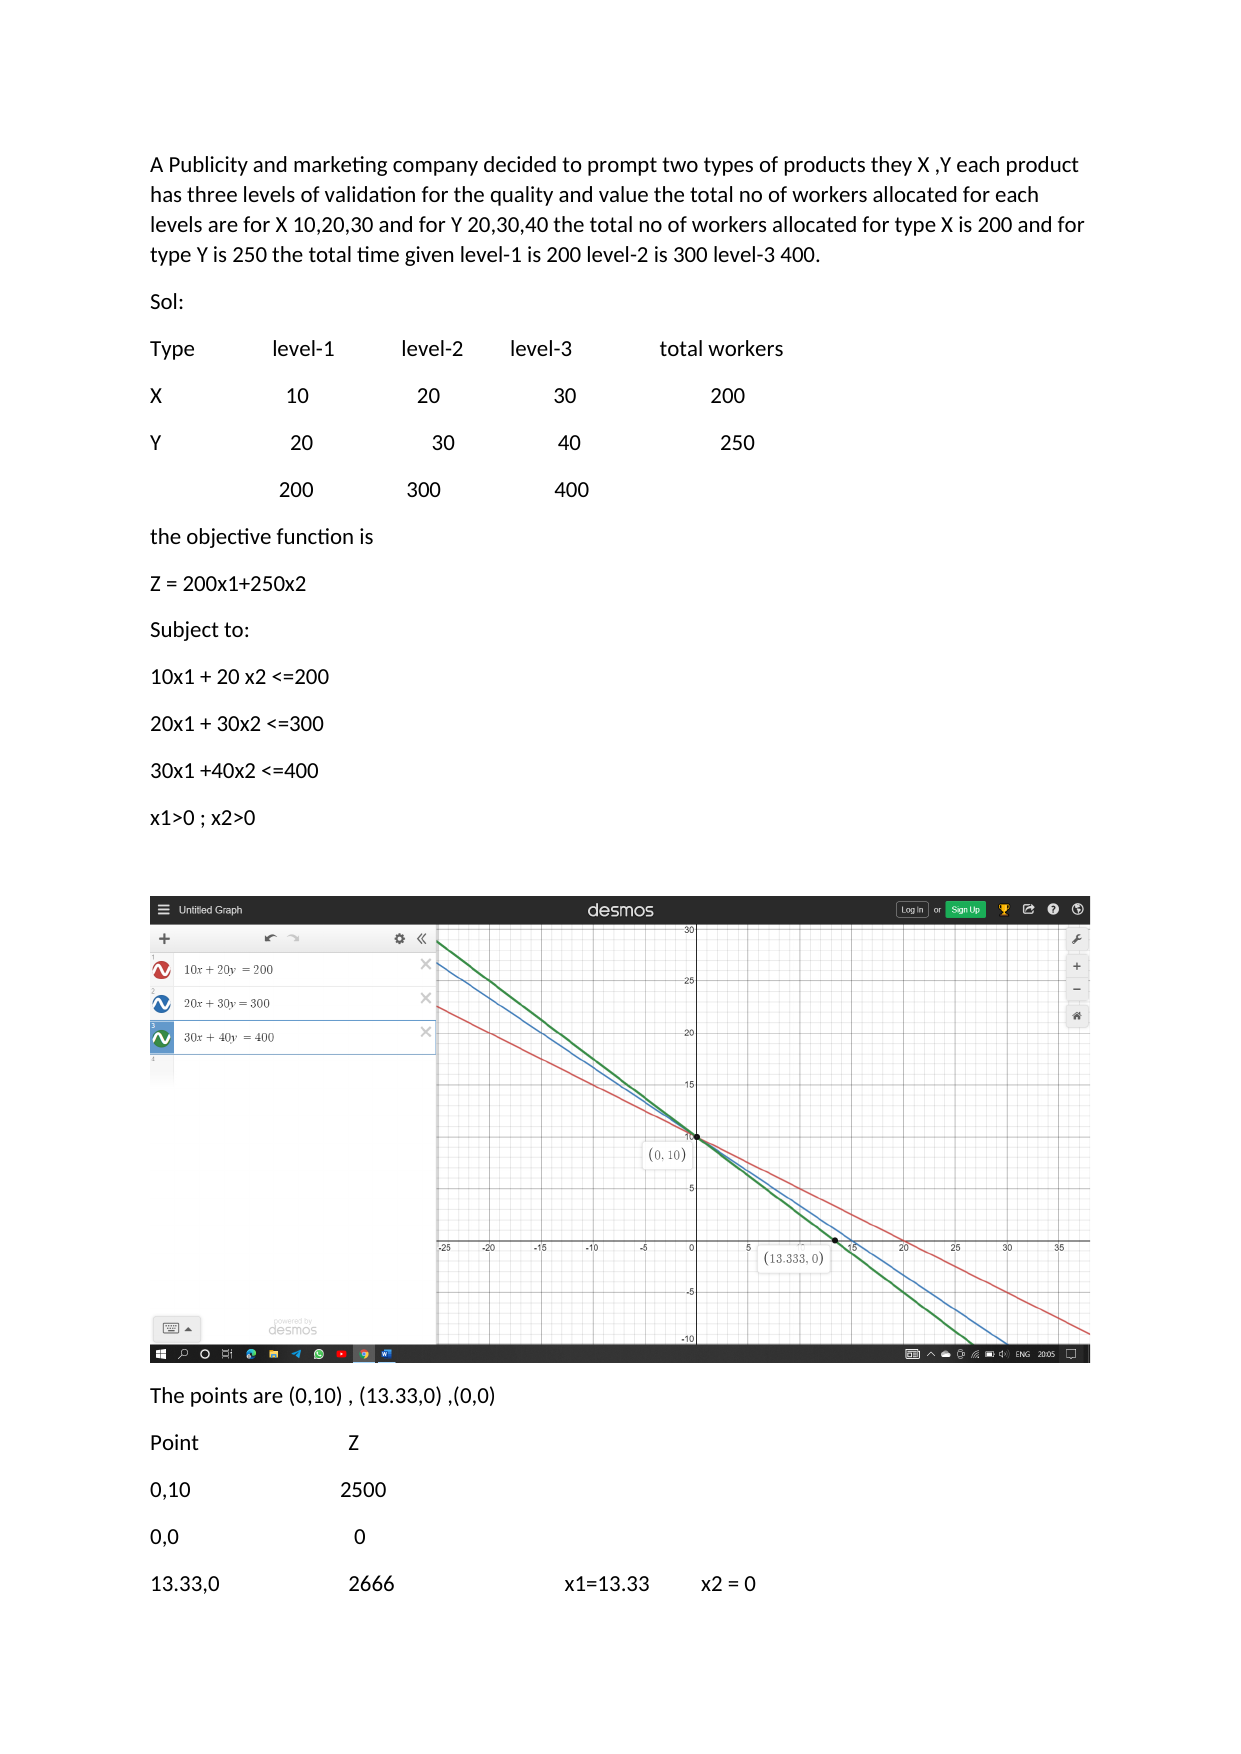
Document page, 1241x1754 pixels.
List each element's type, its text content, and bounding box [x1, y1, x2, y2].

text A Publicity and marketing company decided to prompt two types of products they X ,Y each product has three levels of validation for the quality and value the total no of workers allocated for each levels are for X 10,20,30 and for Y 20,30,40 the total no of workers allocated for type X is 200 and for type Y is 250 the total time given level-1 is 200 level-2 is 300 level-3 400. [150, 150, 1090, 269]
text 13.33,0 2666 x1=13.33 x2 = 0 [150, 1569, 1090, 1597]
text Subject to: [150, 616, 1090, 644]
text Point Z [150, 1428, 1090, 1456]
picture [150, 896, 1091, 1363]
text 30x1 +40x2 <=400 [150, 756, 1090, 784]
text Sol: [150, 287, 1090, 316]
text 0,10 2500 [150, 1475, 1090, 1503]
text Y 20 30 40 250 [150, 428, 1090, 456]
text Z = 200x1+250x2 [150, 569, 1090, 597]
text x1>0 ; x2>0 [150, 803, 1090, 831]
text X 10 20 30 200 [150, 381, 1090, 409]
text The points are (0,10) , (13.33,0) ,(0,0) [150, 1381, 1090, 1409]
text the objective function is [150, 522, 1090, 550]
text 20x1 + 30x2 <=300 [150, 709, 1090, 737]
text 10x1 + 20 x2 <=200 [150, 662, 1090, 691]
text 200 300 400 [150, 475, 1090, 503]
text 0,0 0 [150, 1522, 1090, 1550]
text Type level-1 level-2 level-3 total workers [150, 334, 1090, 362]
